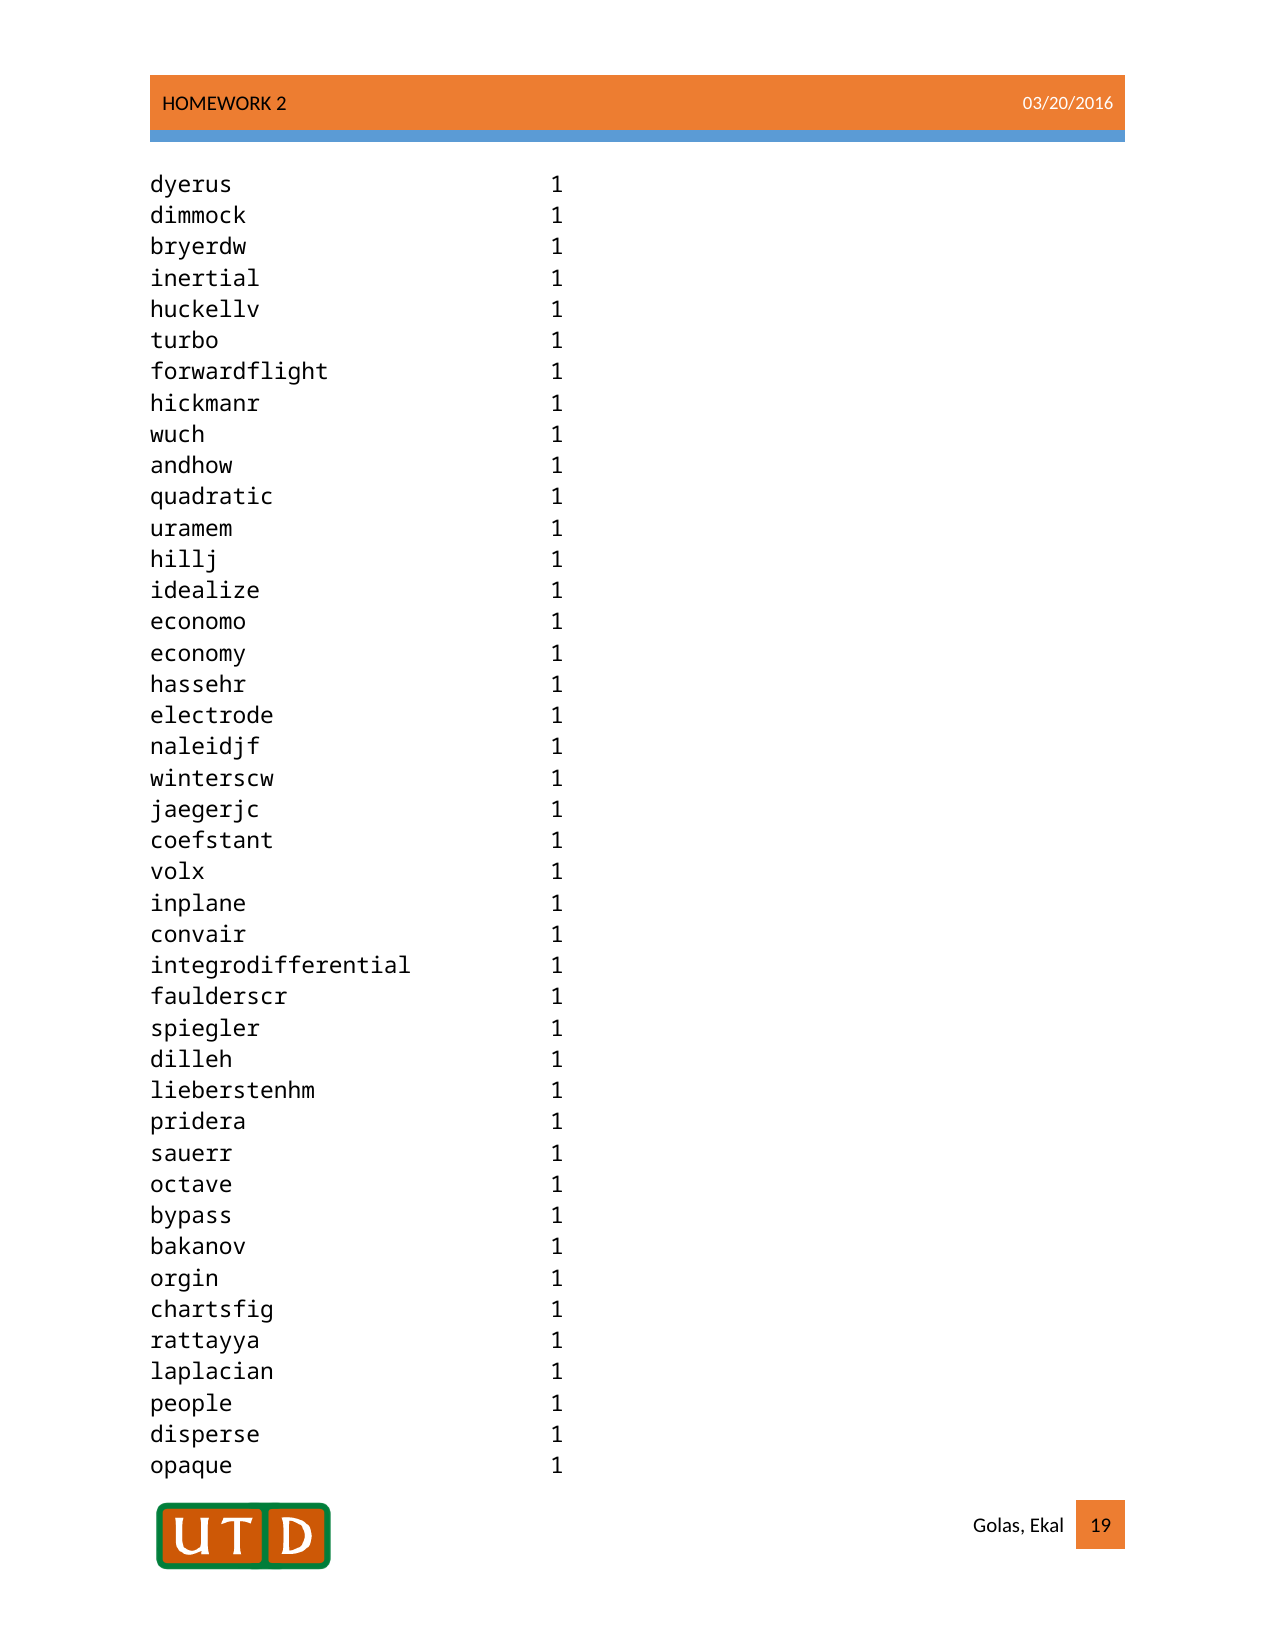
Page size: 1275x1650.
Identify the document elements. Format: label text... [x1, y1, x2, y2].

text economy 1 [150, 637, 1125, 668]
text orgin 1 [150, 1262, 1125, 1293]
text huckellv 1 [150, 293, 1125, 324]
text dilleh 1 [150, 1043, 1125, 1074]
text opaque 1 [150, 1449, 1125, 1480]
text disperse 1 [150, 1418, 1125, 1449]
text forwardflight 1 [150, 355, 1125, 387]
text naleidjf 1 [150, 730, 1125, 762]
text andhow 1 [150, 449, 1125, 480]
text electrode 1 [150, 699, 1125, 730]
text octave 1 [150, 1168, 1125, 1199]
text quadratic 1 [150, 480, 1125, 512]
text inplane 1 [150, 887, 1125, 918]
text sauerr 1 [150, 1137, 1125, 1168]
text turbo 1 [150, 324, 1125, 355]
text chartsfig 1 [150, 1293, 1125, 1324]
text dyerus 1 [150, 168, 1125, 199]
text rattayya 1 [150, 1324, 1125, 1355]
text idealize 1 [150, 574, 1125, 605]
text faulderscr 1 [150, 980, 1125, 1012]
text wuch 1 [150, 418, 1125, 449]
text lieberstenhm 1 [150, 1074, 1125, 1105]
text pridera 1 [150, 1105, 1125, 1137]
text winterscw 1 [150, 762, 1125, 793]
text dimmock 1 [150, 199, 1125, 230]
text spiegler 1 [150, 1012, 1125, 1043]
text jaegerjc 1 [150, 793, 1125, 824]
text laplacian 1 [150, 1355, 1125, 1387]
text uramem 1 [150, 512, 1125, 543]
picture [150, 1498, 336, 1574]
text coefstant 1 [150, 824, 1125, 855]
text hassehr 1 [150, 668, 1125, 699]
text bakanov 1 [150, 1230, 1125, 1262]
text convair 1 [150, 918, 1125, 949]
text bryerdw 1 [150, 230, 1125, 262]
text people 1 [150, 1387, 1125, 1418]
text economo 1 [150, 605, 1125, 637]
text integrodifferential 1 [150, 949, 1125, 980]
text volx 1 [150, 855, 1125, 887]
text hickmanr 1 [150, 387, 1125, 418]
text bypass 1 [150, 1199, 1125, 1230]
text hillj 1 [150, 543, 1125, 574]
text inertial 1 [150, 262, 1125, 293]
